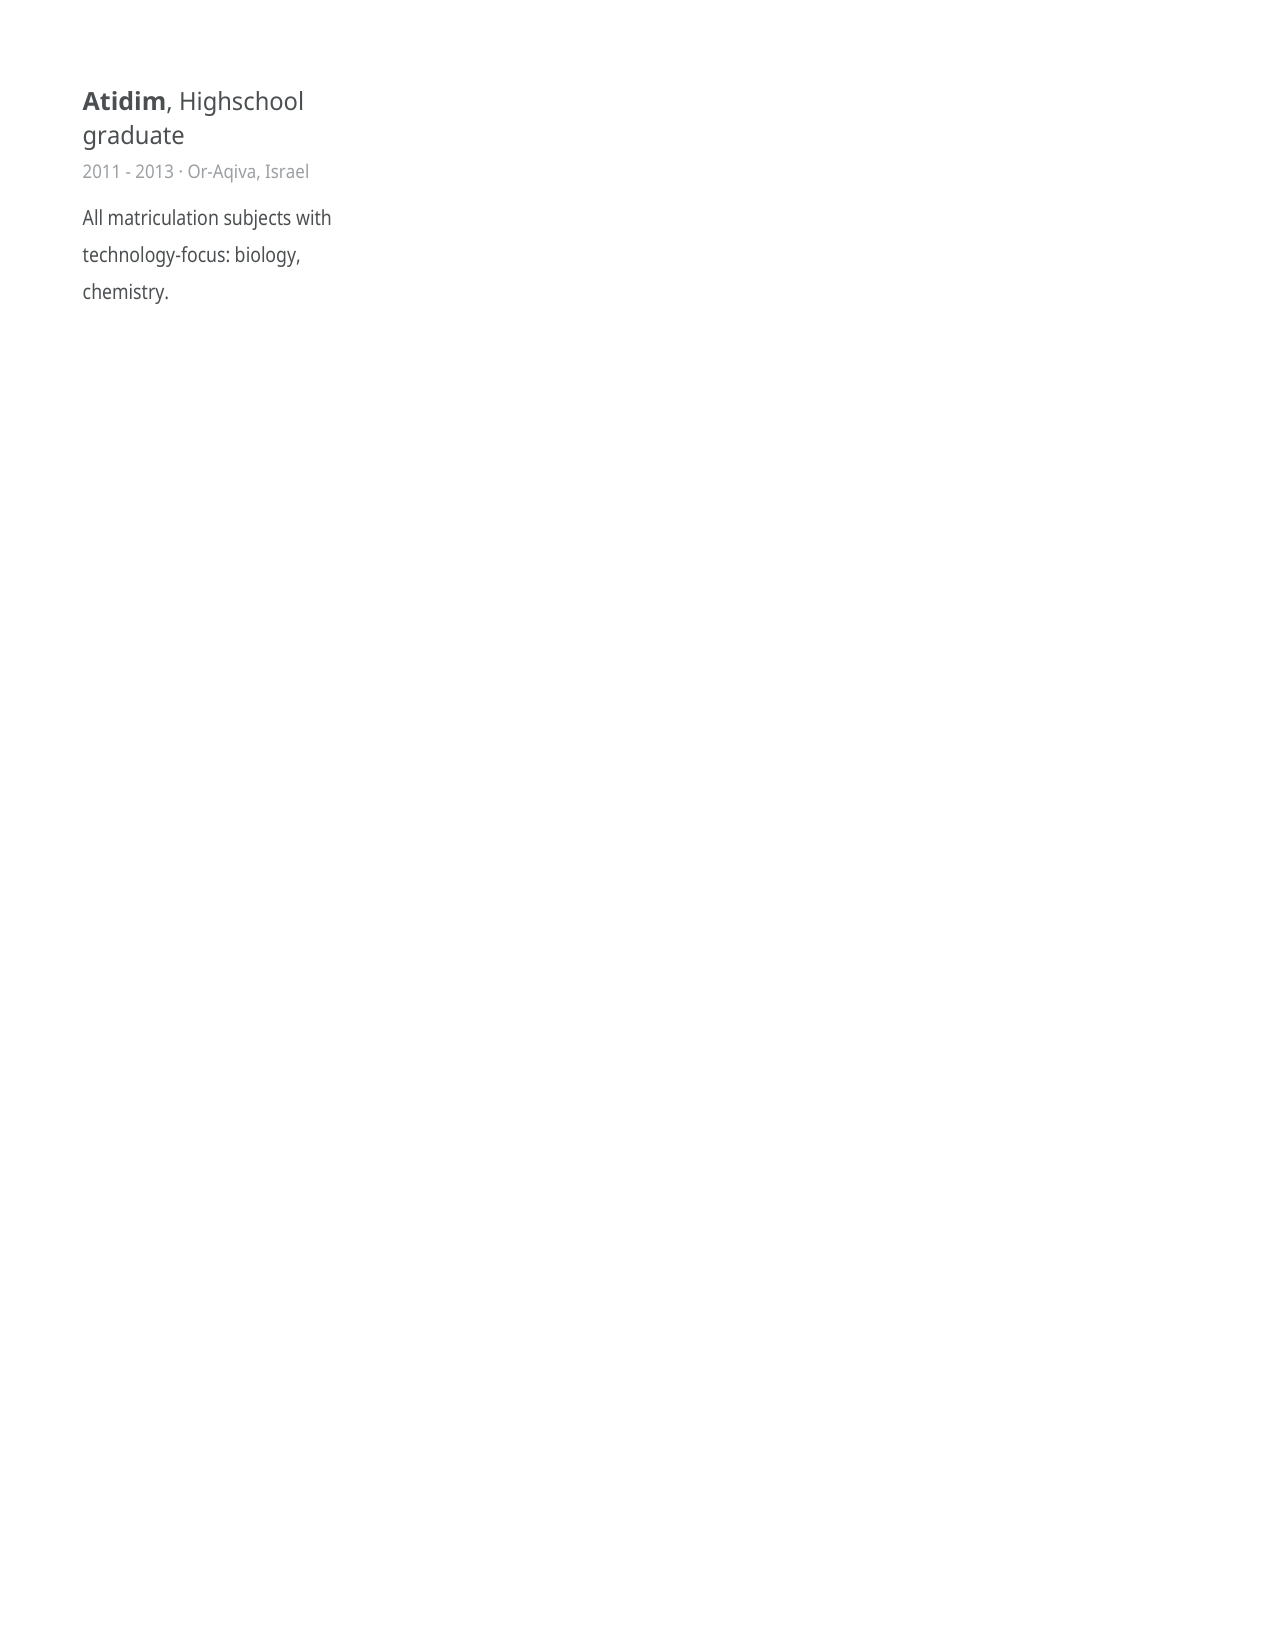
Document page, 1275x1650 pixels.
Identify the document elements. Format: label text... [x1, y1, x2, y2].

text Atidim, Highschool graduate [82, 83, 376, 151]
text All matriculation subjects with technology-focus: biology, chemistry. [82, 203, 365, 306]
text 2011 - 2013 · Or-Aqiva, Israel [82, 158, 376, 184]
